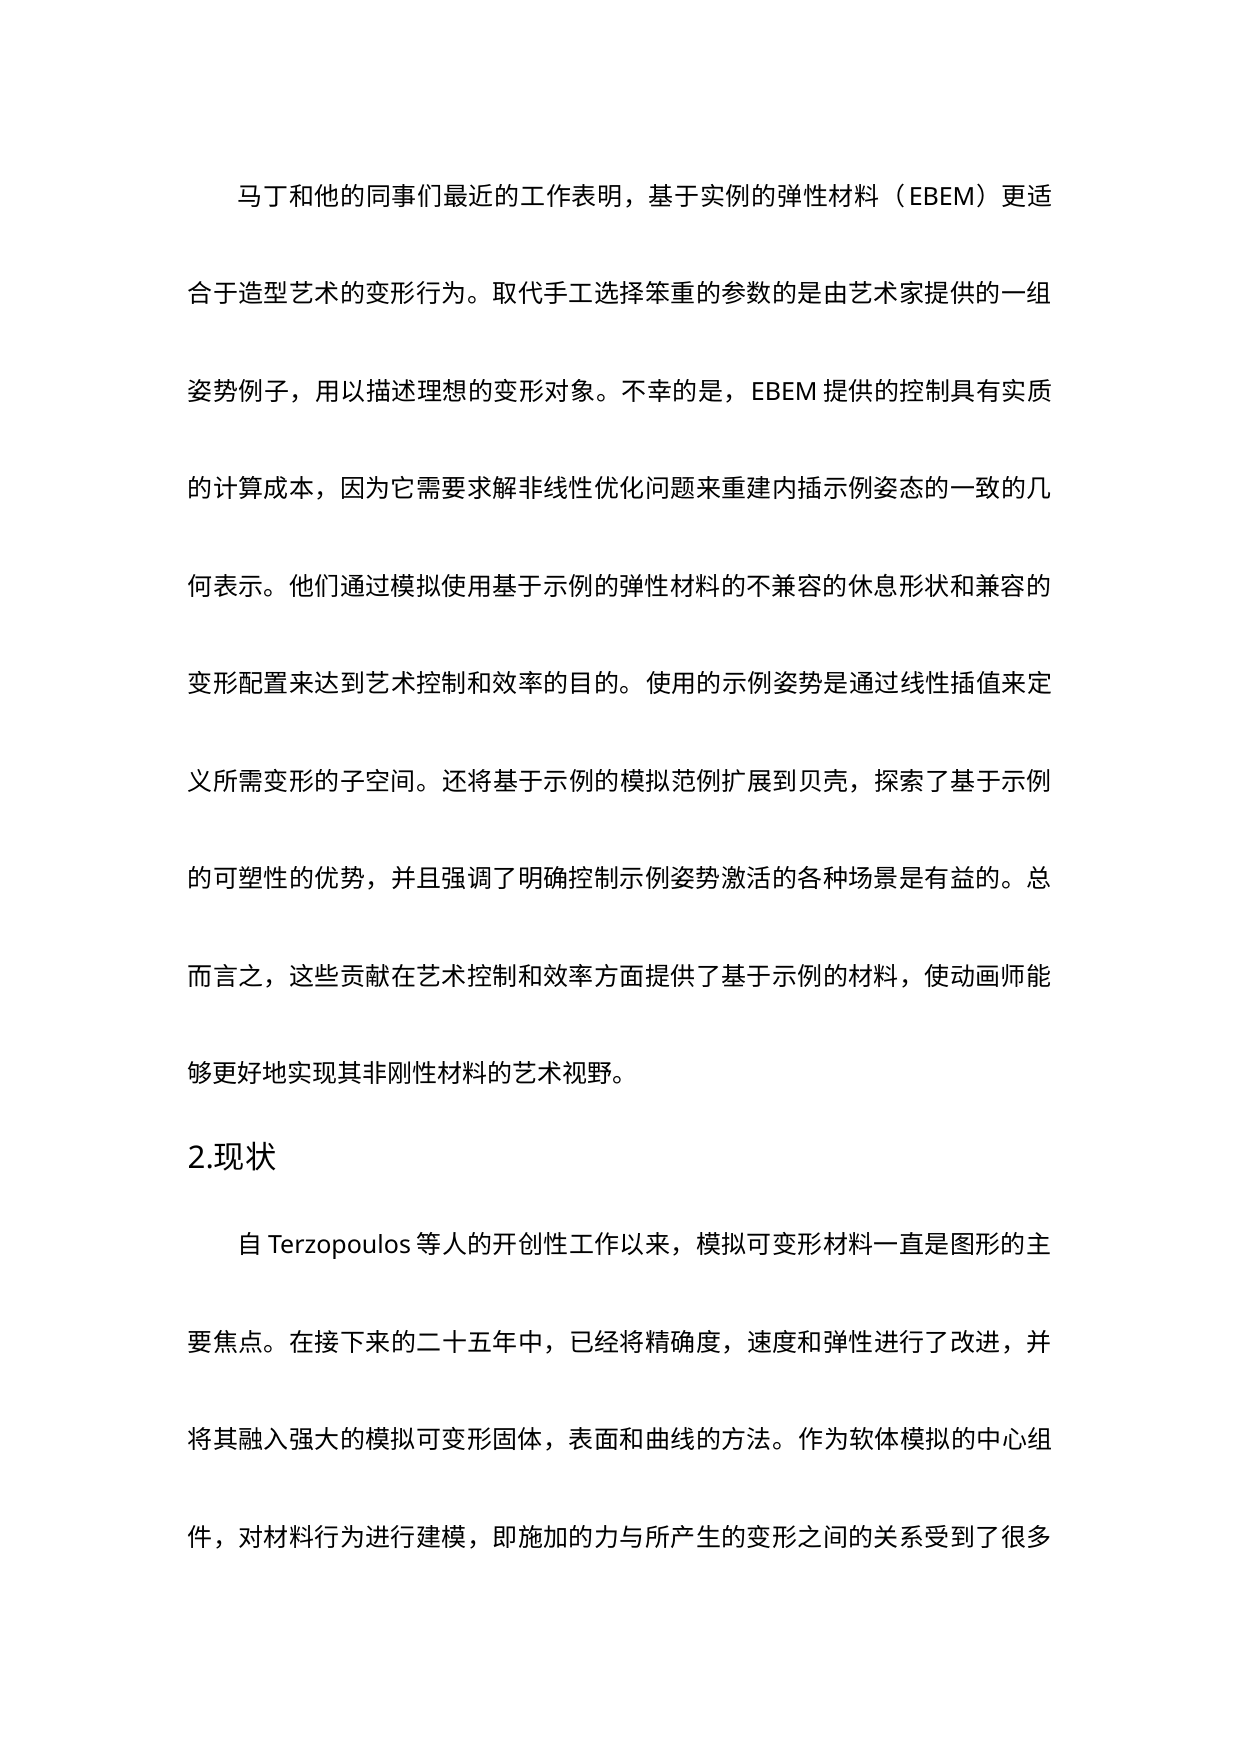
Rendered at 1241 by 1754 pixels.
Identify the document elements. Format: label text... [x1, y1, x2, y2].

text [187, 1210, 1053, 1568]
text 2.现状 [187, 1123, 1053, 1188]
text 马丁和他的同事们最近的工作表明，基于实例的弹性材料（EBEM）更适合于造型艺术的变形行为。取代手工选择笨重的参数的是由艺术家提供的一组姿势例子，用以描述理想的变形对象。不幸的是，EBEM提供的控制具有实质的计算成本，因为它需要求解非线性优化问题来重建内插示例姿态的一致的几何表示。他们通过模拟使用基于示例的弹性材料的不兼容的休息形状和兼容的变形配置来达到艺术控制和效率的目的。使用的示例姿势是通过线性插值来定义所需变形的子空间。还将基于示例的模拟范例扩展到贝壳，探索了基于示例的可塑性的优势，并且强调了明确控制示例姿势激活的各种场景是有益的。总而言之，这些贡献在艺术控制和效率方面提供了基于示例的材料，使动画师能够更好地实现其非刚性材料的艺术视野。 [187, 162, 1053, 1104]
